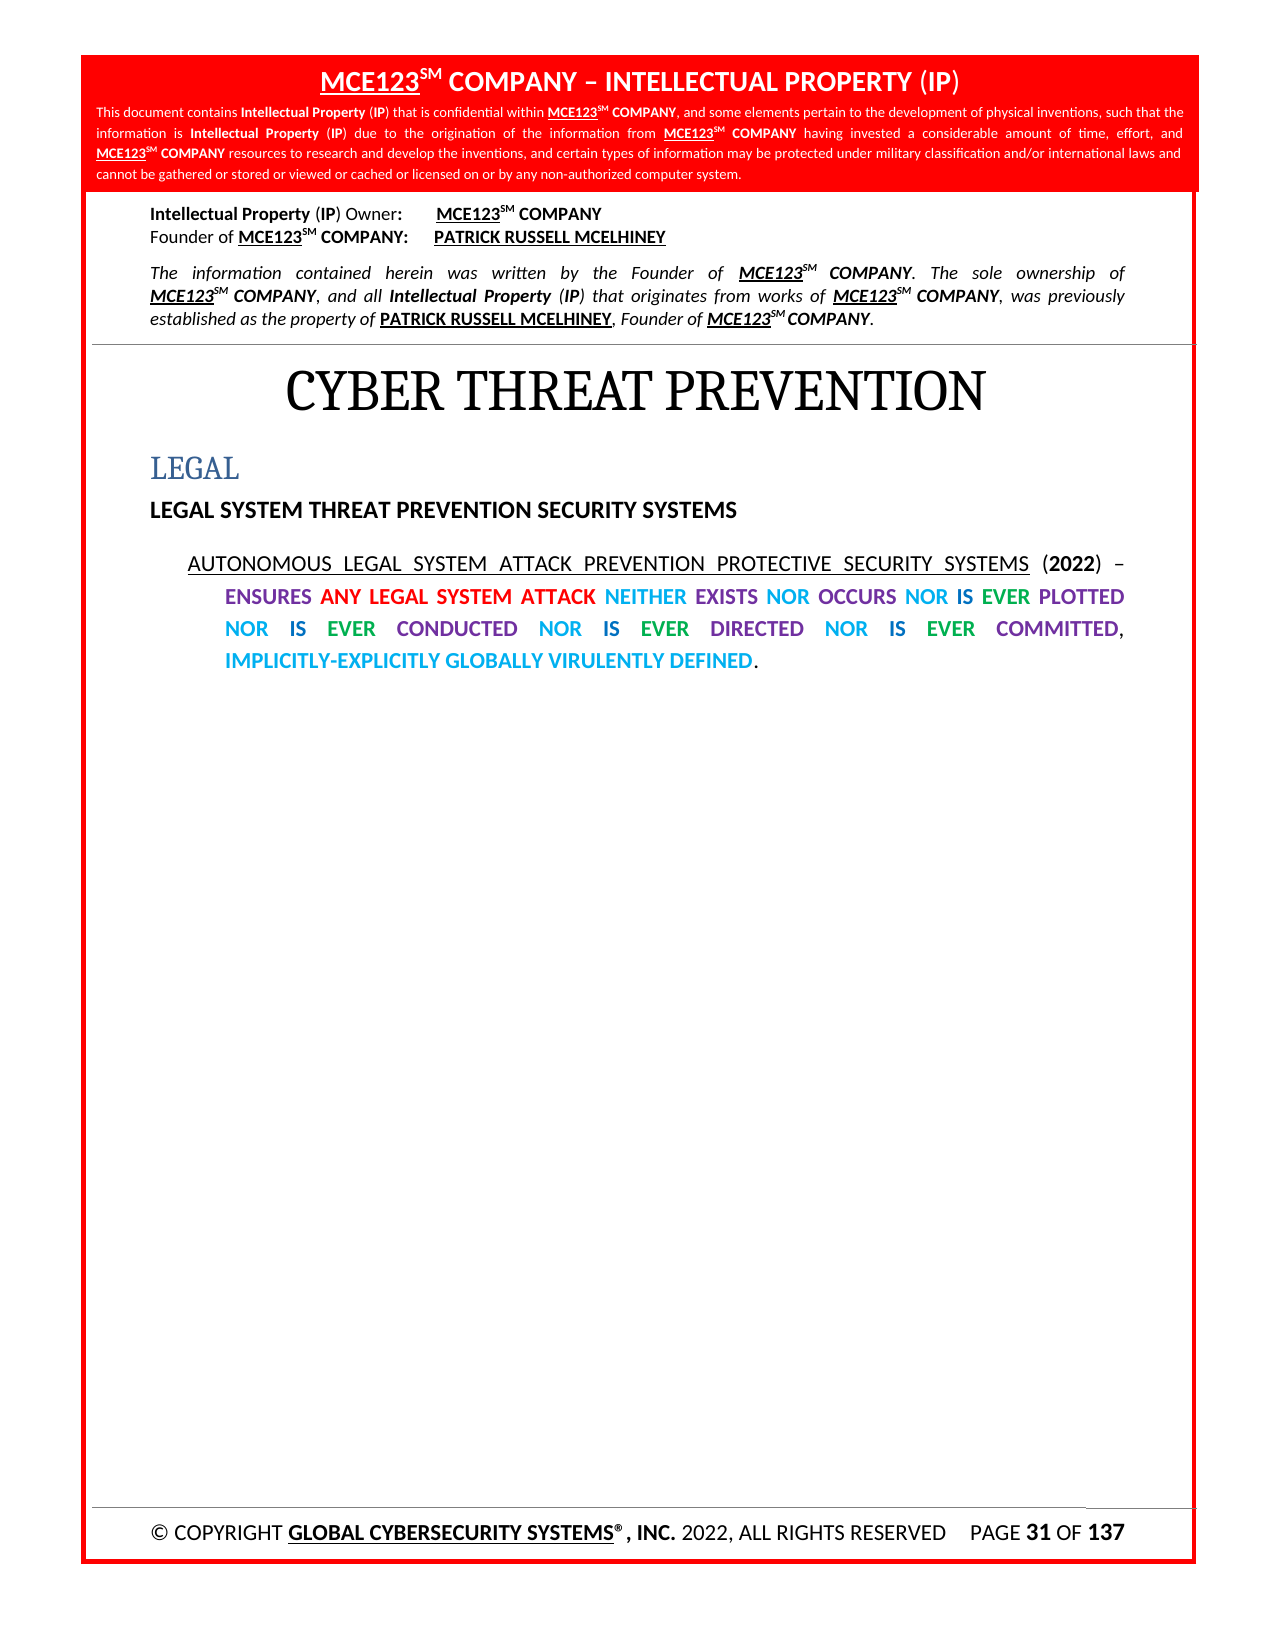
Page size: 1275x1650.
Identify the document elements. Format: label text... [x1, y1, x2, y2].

text LEGAL SYSTEM THREAT PREVENTION SECURITY SYSTEMS [150, 494, 1125, 524]
title CYBER THREAT PREVENTION [150, 358, 1125, 425]
subtitle LEGAL [150, 450, 1125, 488]
text AUTONOMOUS LEGAL SYSTEM ATTACK PREVENTION PROTECTIVE SECURITY SYSTEMS (2022) – ENSURES ANY LEGAL SYSTEM ATTACK NEITHER EXISTS NOR OCCURS NOR IS EVER PLOTTED NOR IS EVER CONDUCTED NOR IS EVER DIRECTED NOR IS EVER COMMITTED, IMPLICITLY-EXPLICITLY GLOBALLY VIRULENTLY DEFINED. [187, 549, 1125, 674]
